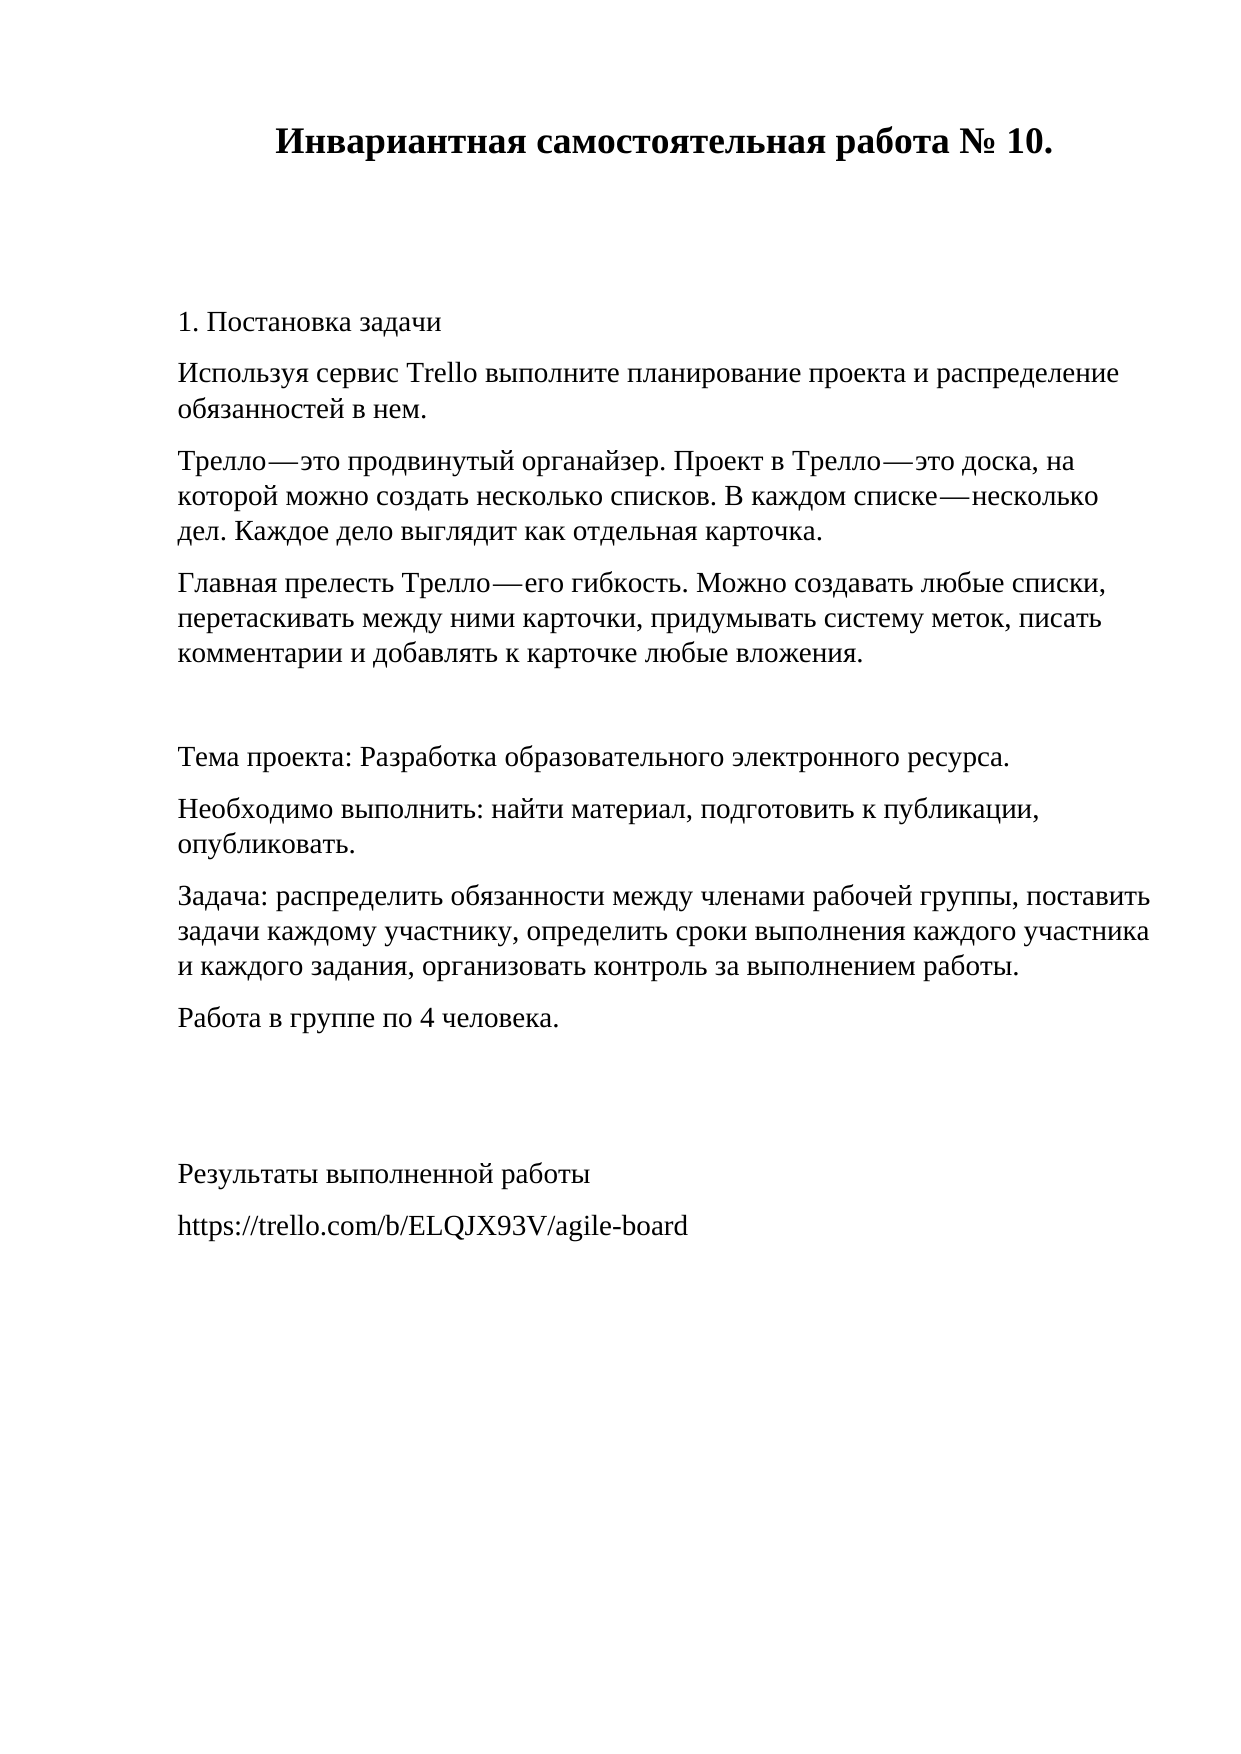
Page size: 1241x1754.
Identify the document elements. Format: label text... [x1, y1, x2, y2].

text Необходимо выполнить: найти материал, подготовить к публикации, опубликовать. [177, 791, 1152, 860]
text Трелло — это продвинутый органайзер. Проект в Трелло — это доска, на которой можно создать несколько списков. В каждом списке — несколько дел. Каждое дело выглядит как отдельная карточка. [177, 443, 1152, 547]
text Инвариантная самостоятельная работа № 10. [177, 118, 1152, 161]
text Главная прелесть Трелло — его гибкость. Можно создавать любые списки, перетаскивать между ними карточки, придумывать систему меток, писать комментарии и добавлять к карточке любые вложения. [177, 565, 1152, 669]
text Результаты выполненной работы [177, 1156, 1152, 1189]
text 1. Постановка задачи [177, 304, 1152, 337]
text Работа в группе по 4 человека. [177, 1000, 1152, 1034]
text Тема проекта: Разработка образовательного электронного ресурса. [177, 739, 1152, 773]
text https://trello.com/b/ELQJX93V/agile-board [177, 1208, 1152, 1241]
text Задача: распределить обязанности между членами рабочей группы, поставить задачи каждому участнику, определить сроки выполнения каждого участника и каждого задания, организовать контроль за выполнением работы. [177, 878, 1152, 982]
text Используя сервис Trello выполните планирование проекта и распределение обязанностей в нем. [177, 356, 1152, 424]
